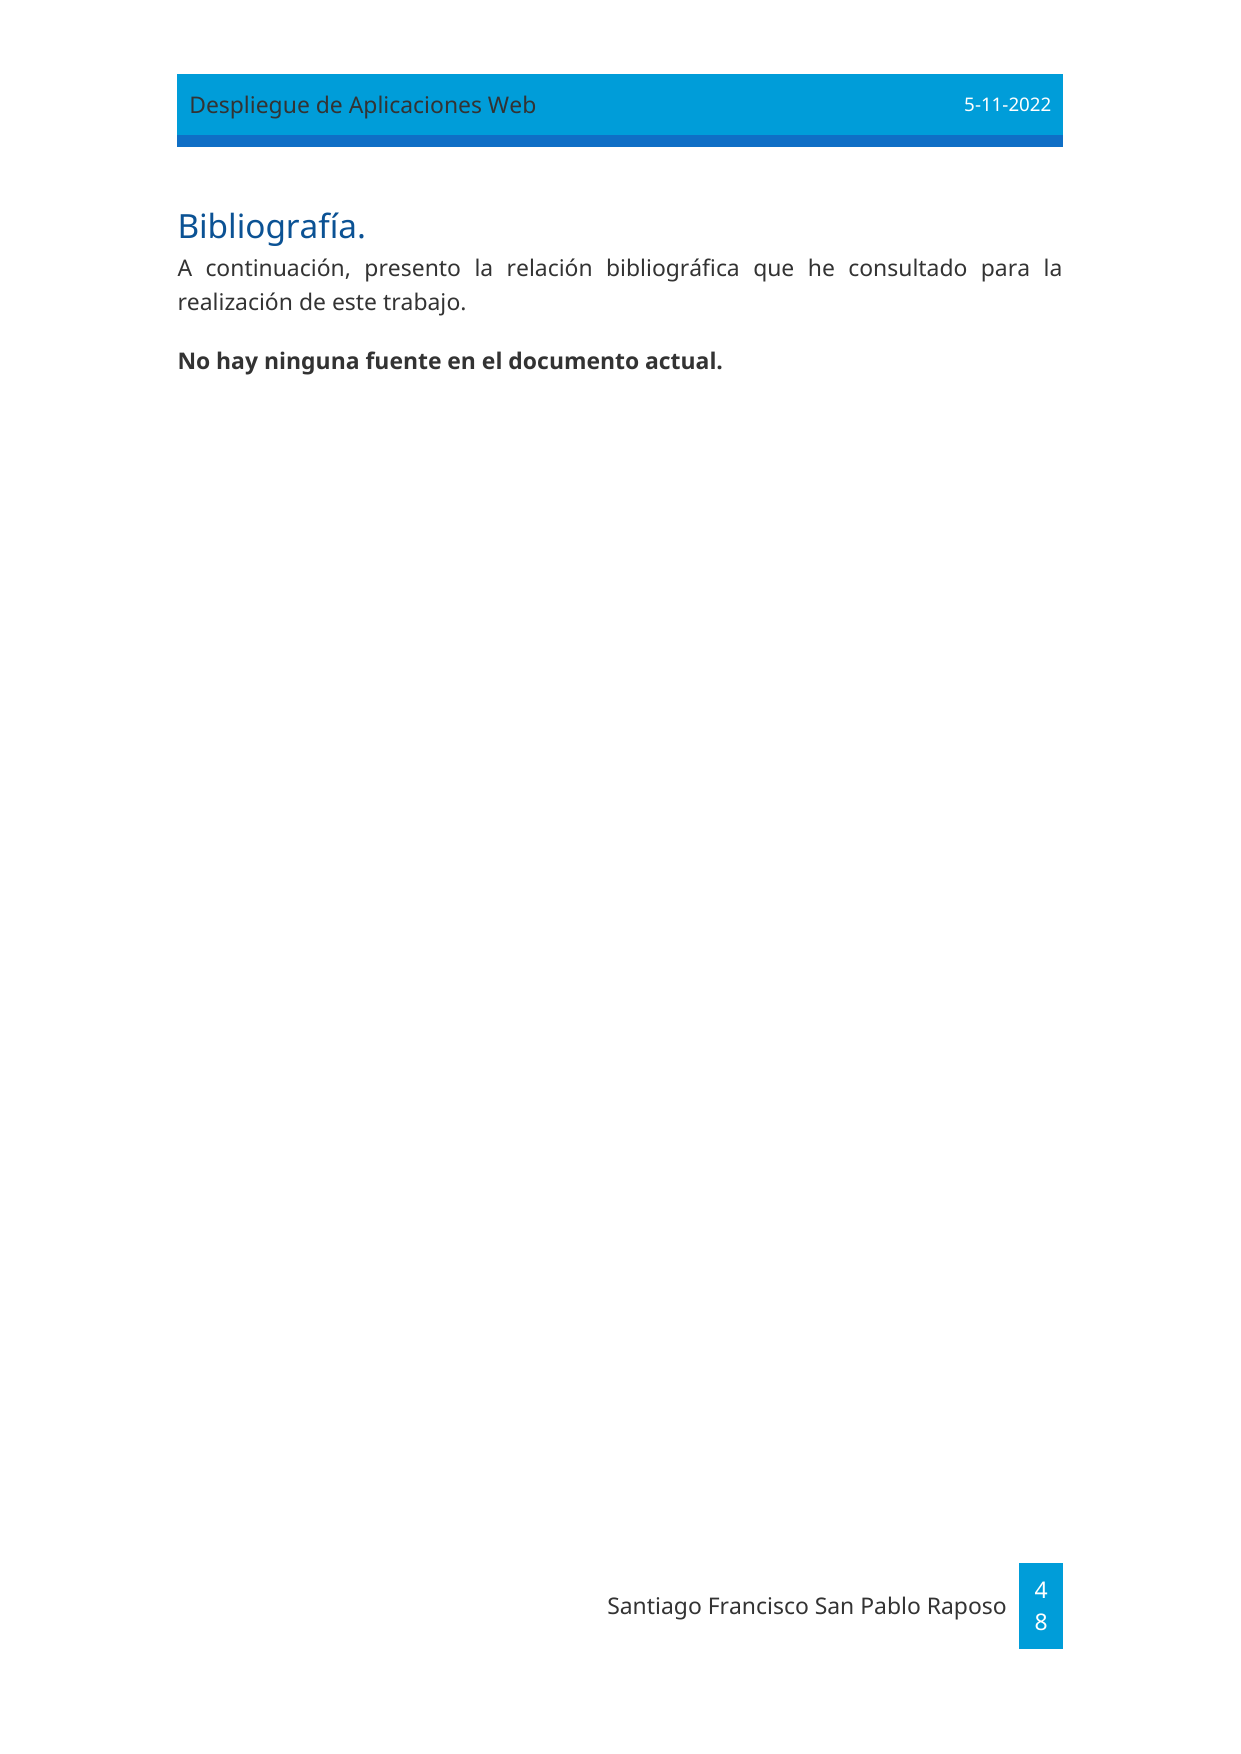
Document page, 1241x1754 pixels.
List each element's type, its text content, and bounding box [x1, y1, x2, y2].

text No hay ninguna fuente en el documento actual. [177, 345, 1063, 376]
text A continuación, presento la relación bibliográfica que he consultado para la realización de este trabajo. [177, 252, 1063, 317]
subtitle Bibliografía. [177, 203, 1063, 249]
